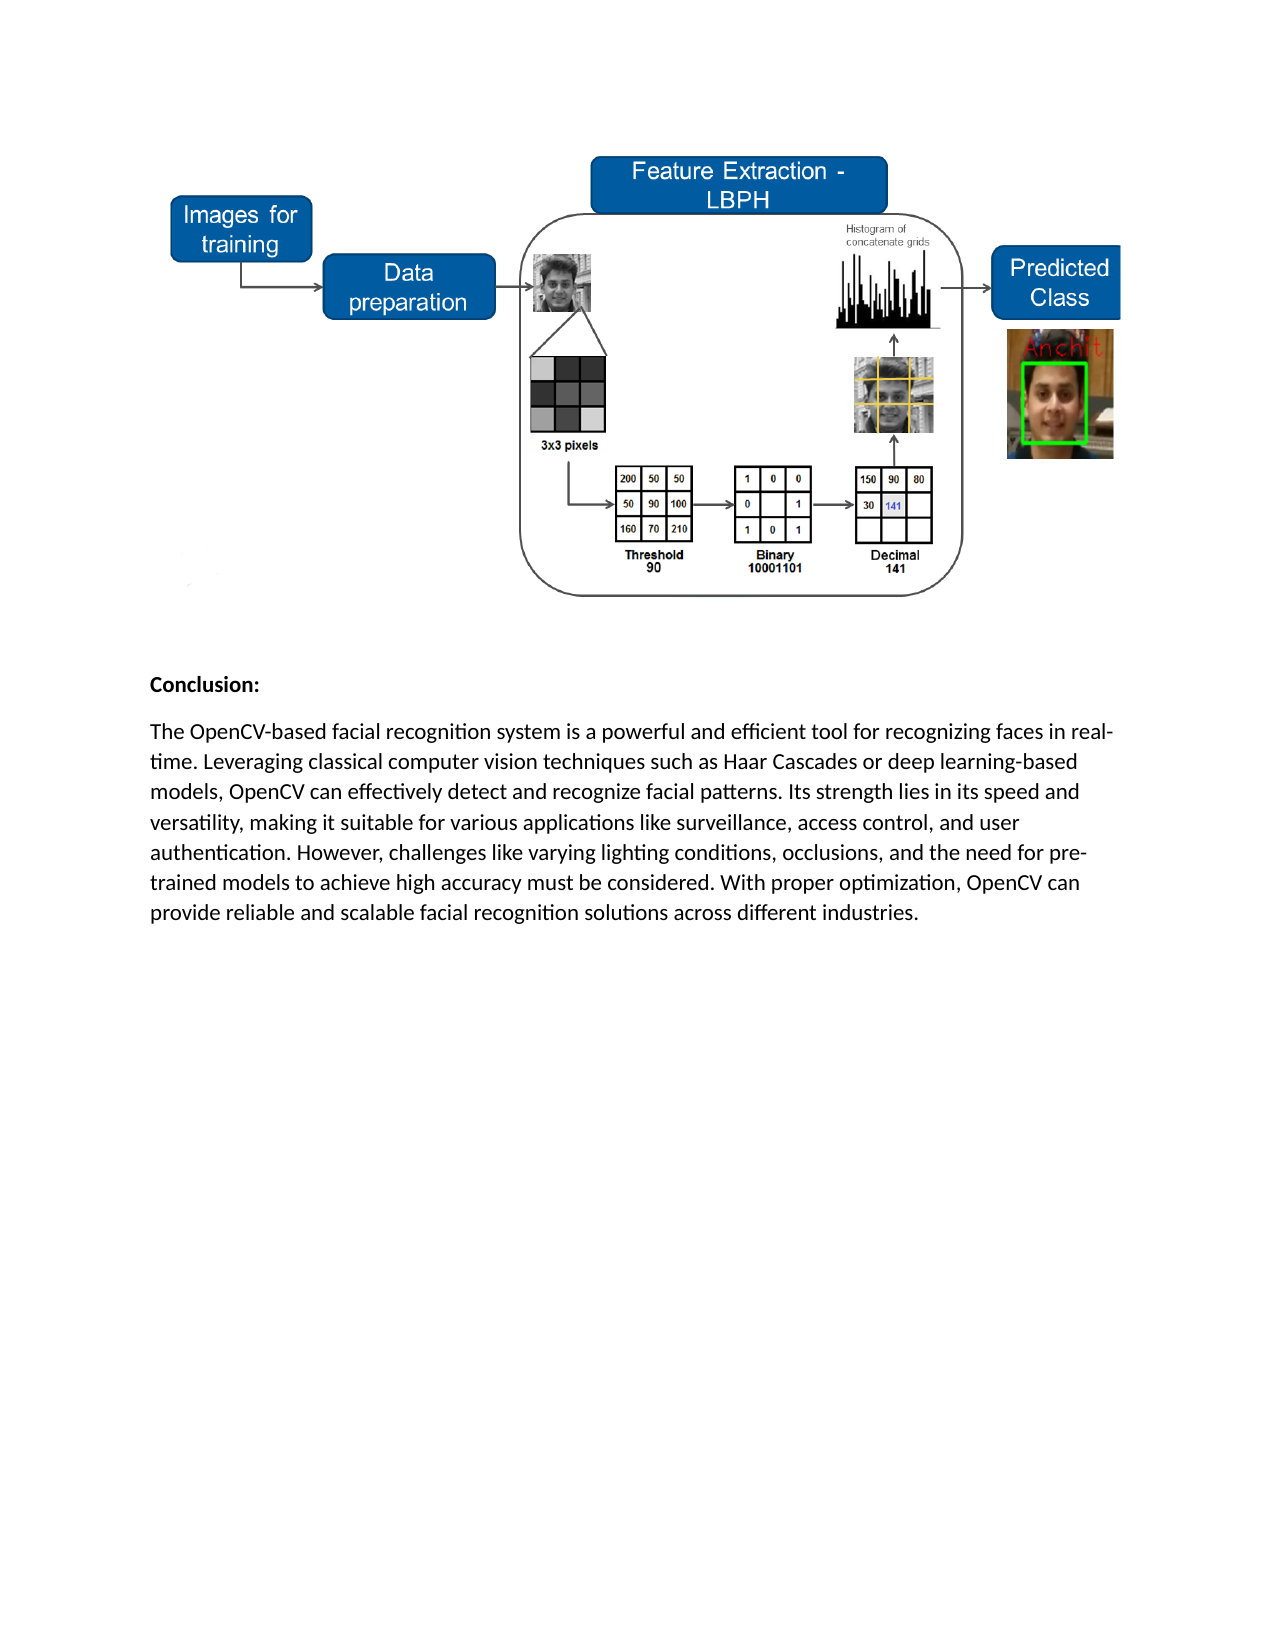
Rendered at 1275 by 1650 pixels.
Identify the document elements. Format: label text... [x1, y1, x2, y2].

text Conclusion: [150, 670, 1125, 698]
picture [150, 150, 1125, 605]
text The OpenCV-based facial recognition system is a powerful and efficient tool for recognizing faces in real-time. Leveraging classical computer vision techniques such as Haar Cascades or deep learning-based models, OpenCV can effectively detect and recognize facial patterns. Its strength lies in its speed and versatility, making it suitable for various applications like surveillance, access control, and user authentication. However, challenges like varying lighting conditions, occlusions, and the need for pre-trained models to achieve high accuracy must be considered. With proper optimization, OpenCV can provide reliable and scalable facial recognition solutions across different industries. [150, 717, 1125, 926]
